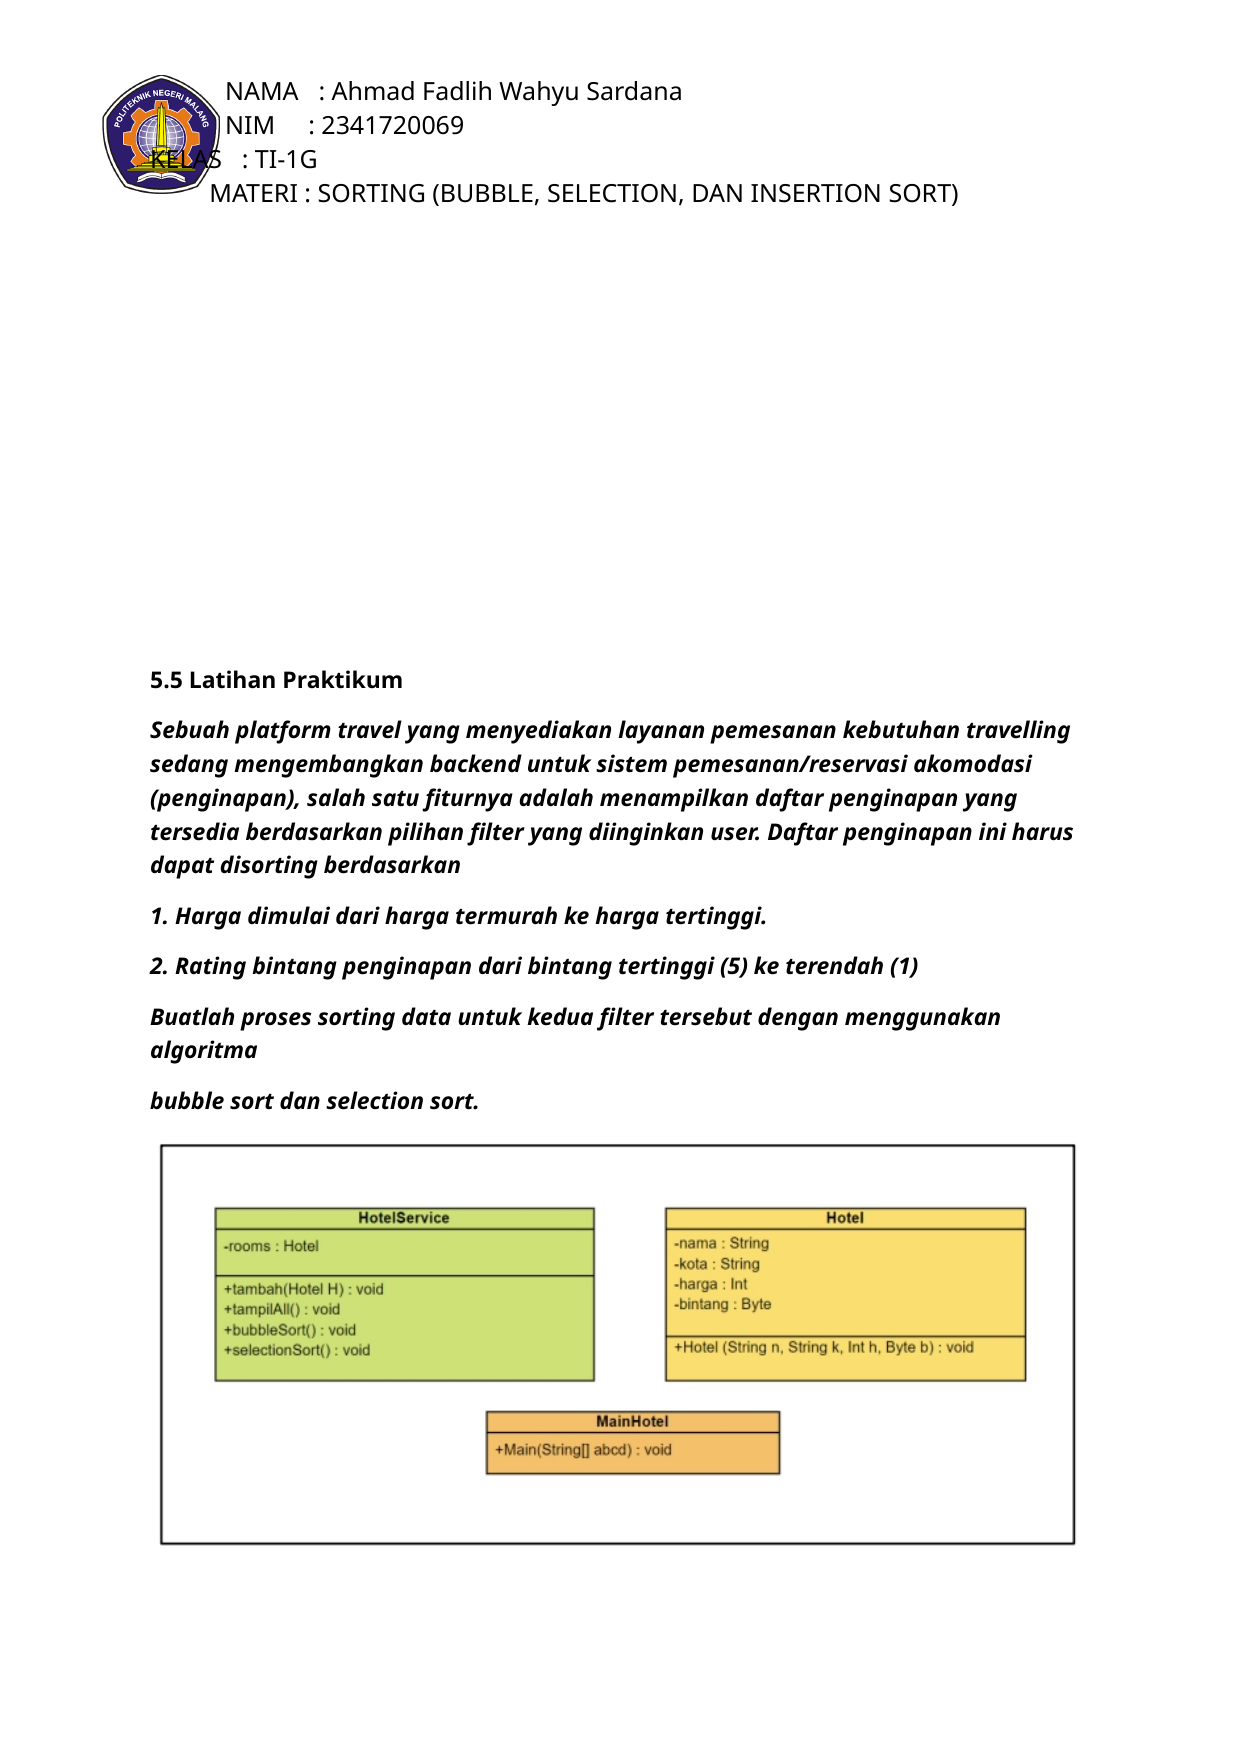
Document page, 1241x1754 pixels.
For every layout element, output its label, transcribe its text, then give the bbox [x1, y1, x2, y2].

text 1. Harga dimulai dari harga termurah ke harga tertinggi. [150, 899, 1090, 931]
picture [102, 75, 220, 194]
text bubble sort dan selection sort. [150, 1084, 1090, 1116]
text 2. Rating bintang penginapan dari bintang tertinggi (5) ke terendah (1) [150, 950, 1090, 981]
text Buatlah proses sorting data untuk kedua filter tersebut dengan menggunakan algoritma [150, 1000, 1090, 1065]
text Sebuah platform travel yang menyediakan layanan pemesanan kebutuhan travelling sedang mengembangkan backend untuk sistem pemesanan/reservasi akomodasi (penginapan), salah satu fiturnya adalah menampilkan daftar penginapan yang tersedia berdasarkan pilihan filter yang diinginkan user. Daftar penginapan ini harus dapat disorting berdasarkan [150, 714, 1090, 880]
text 5.5 Latihan Praktikum [150, 664, 1090, 695]
picture [150, 1135, 1091, 1552]
picture [212, 152, 220, 160]
